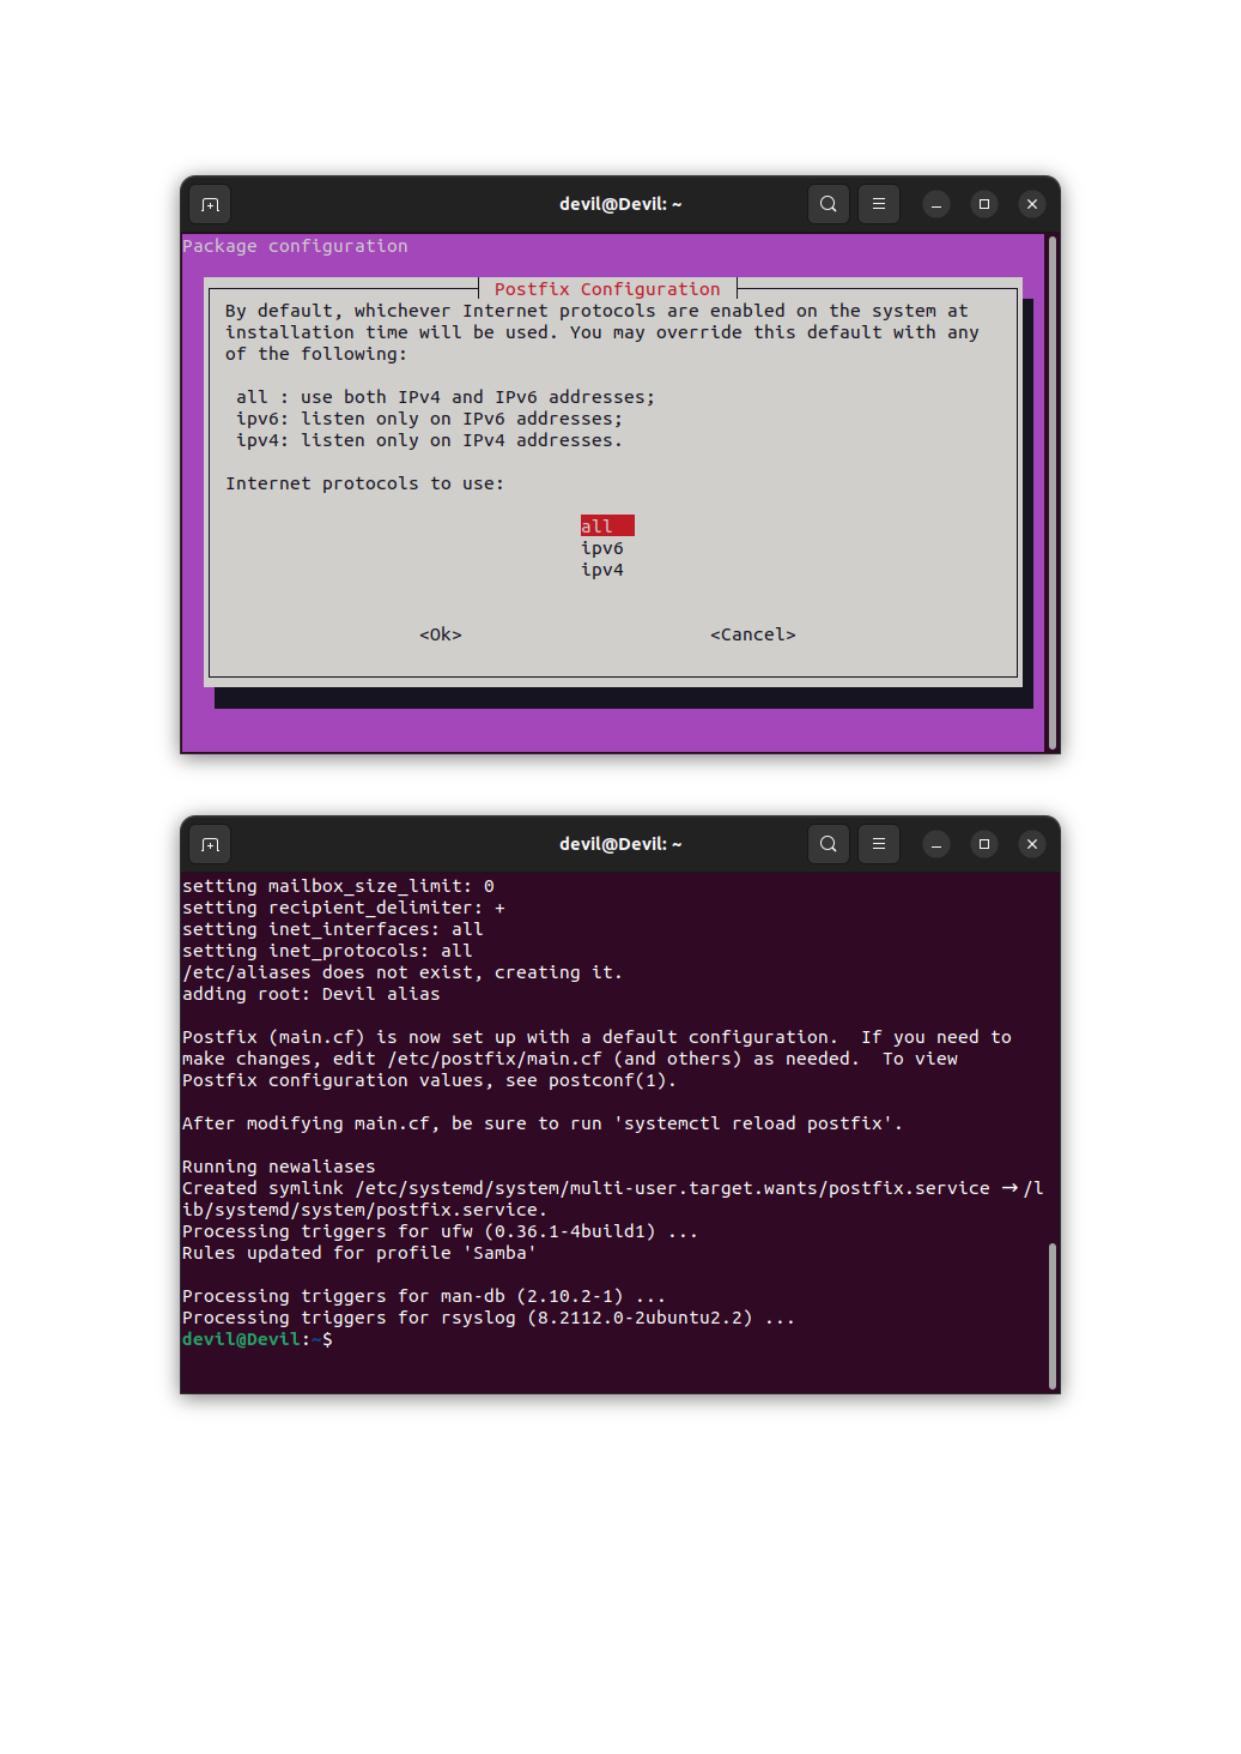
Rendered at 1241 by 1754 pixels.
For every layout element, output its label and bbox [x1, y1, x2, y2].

picture [150, 150, 1091, 788]
picture [150, 789, 1091, 1428]
